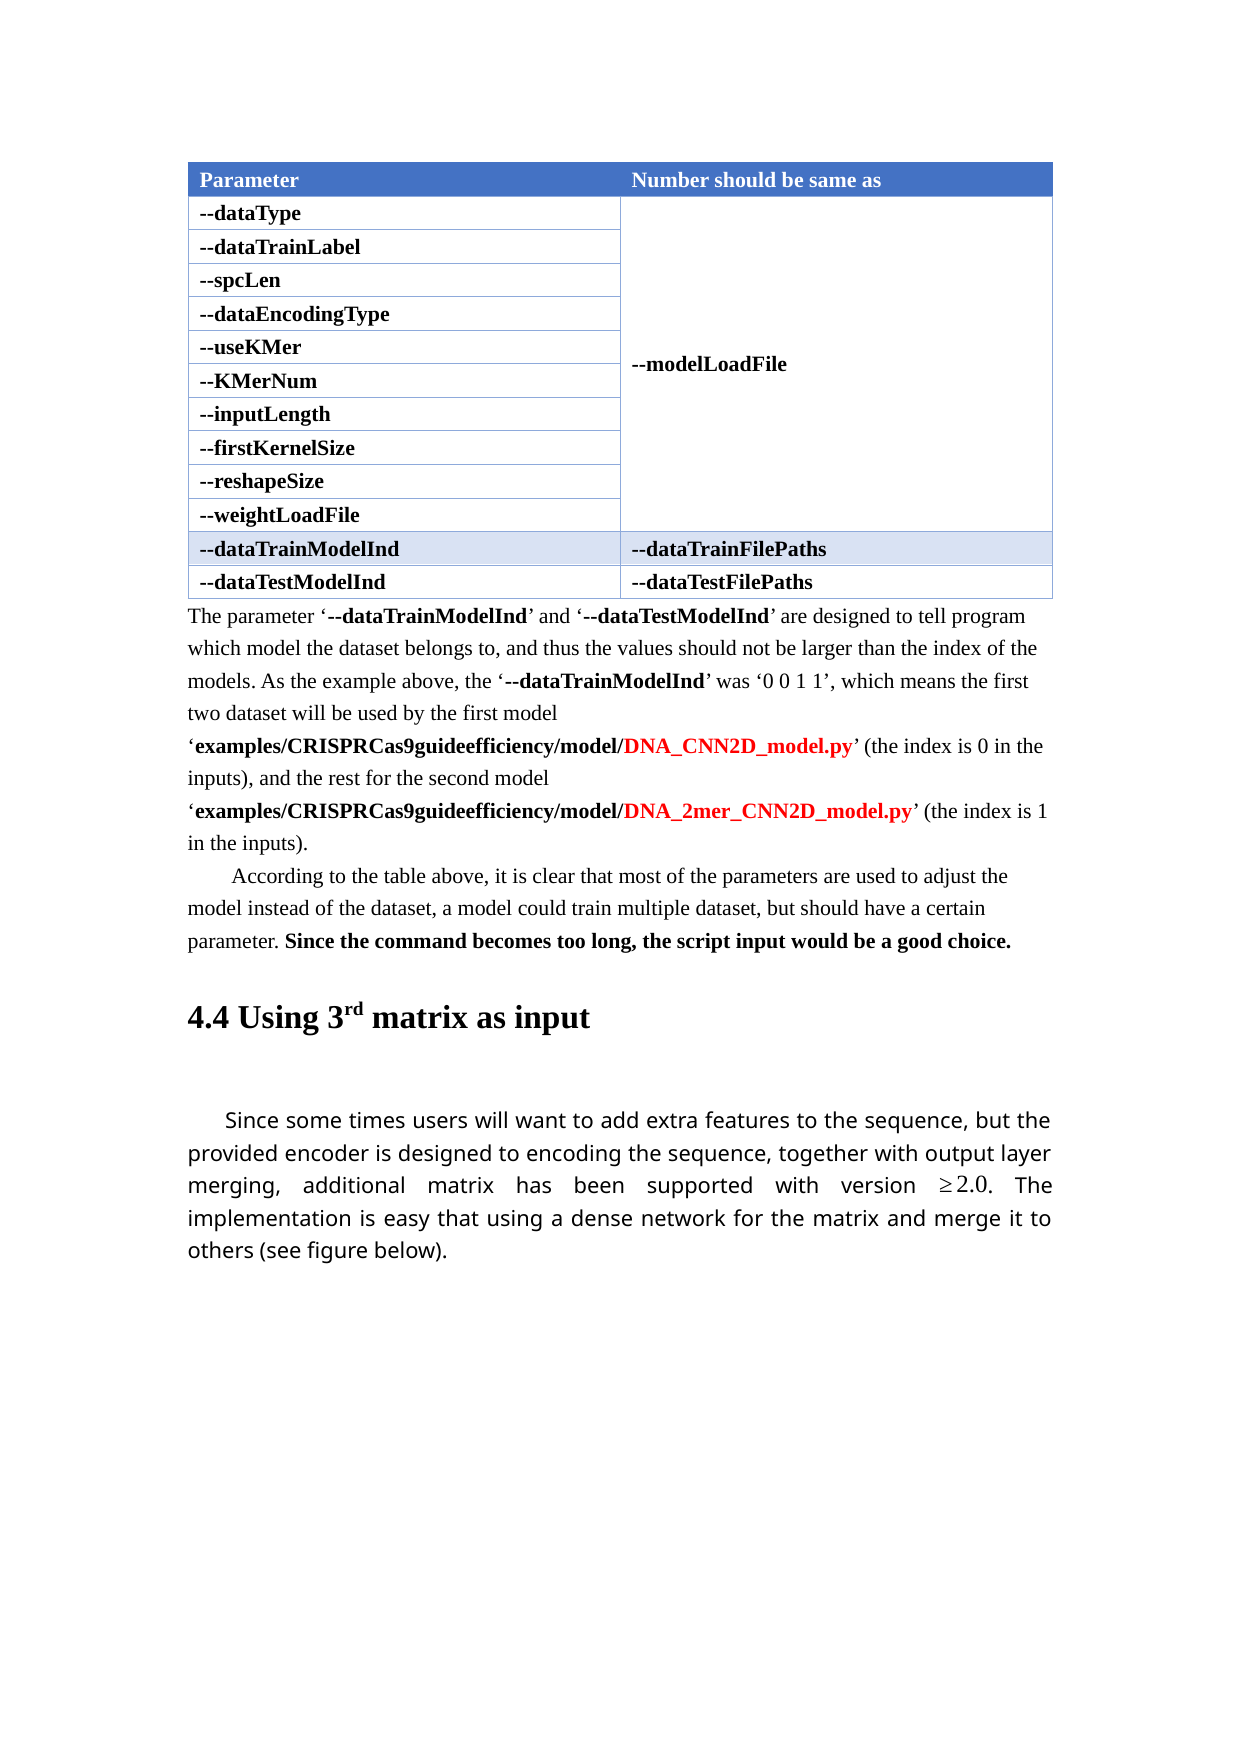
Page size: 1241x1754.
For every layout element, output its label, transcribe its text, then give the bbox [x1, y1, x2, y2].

text The parameter ‘--dataTrainModelInd’ and ‘--dataTestModelInd’ are designed to tell program which model the dataset belongs to, and thus the values should not be larger than the index of the models. As the example above, the ‘--dataTrainModelInd’ was ‘0 0 1 1’, which means the first two dataset will be used by the first model ‘examples/CRISPRCas9guideefficiency/model/DNA_CNN2D_model.py’ (the index is 0 in the inputs), and the rest for the second model ‘examples/CRISPRCas9guideefficiency/model/DNA_2mer_CNN2D_model.py’ (the index is 1 in the inputs). [187, 599, 1053, 859]
table_header Number should be same as [621, 163, 1052, 196]
table_cell --spcLen [189, 264, 620, 296]
table_cell --dataEncodingType [189, 297, 620, 330]
table_cell --dataTrainFilePaths [621, 532, 1052, 564]
subtitle 4.4 Using 3rd matrix as input [187, 984, 1053, 1049]
table_cell --dataTrainLabel [189, 230, 620, 263]
table_cell --reshapeSize [189, 465, 620, 497]
table_cell --KMerNum [189, 364, 620, 397]
table_header Parameter [189, 163, 620, 196]
table_cell --dataTrainModelInd [189, 532, 620, 564]
table_cell --dataTestModelInd [189, 566, 620, 598]
table_cell --useKMer [189, 331, 620, 363]
table_cell --dataType [189, 197, 620, 229]
table_cell --inputLength [189, 398, 620, 430]
text According to the table above, it is clear that most of the parameters are used to adjust the model instead of the dataset, a model could train multiple dataset, but should have a certain parameter. Since the command becomes too long, the script input would be a good choice. [187, 859, 1053, 957]
table_cell --dataTestFilePaths [621, 566, 1052, 598]
table_cell --weightLoadFile [189, 499, 620, 531]
table_cell --modelLoadFile [621, 197, 1052, 531]
table_cell --firstKernelSize [189, 431, 620, 464]
